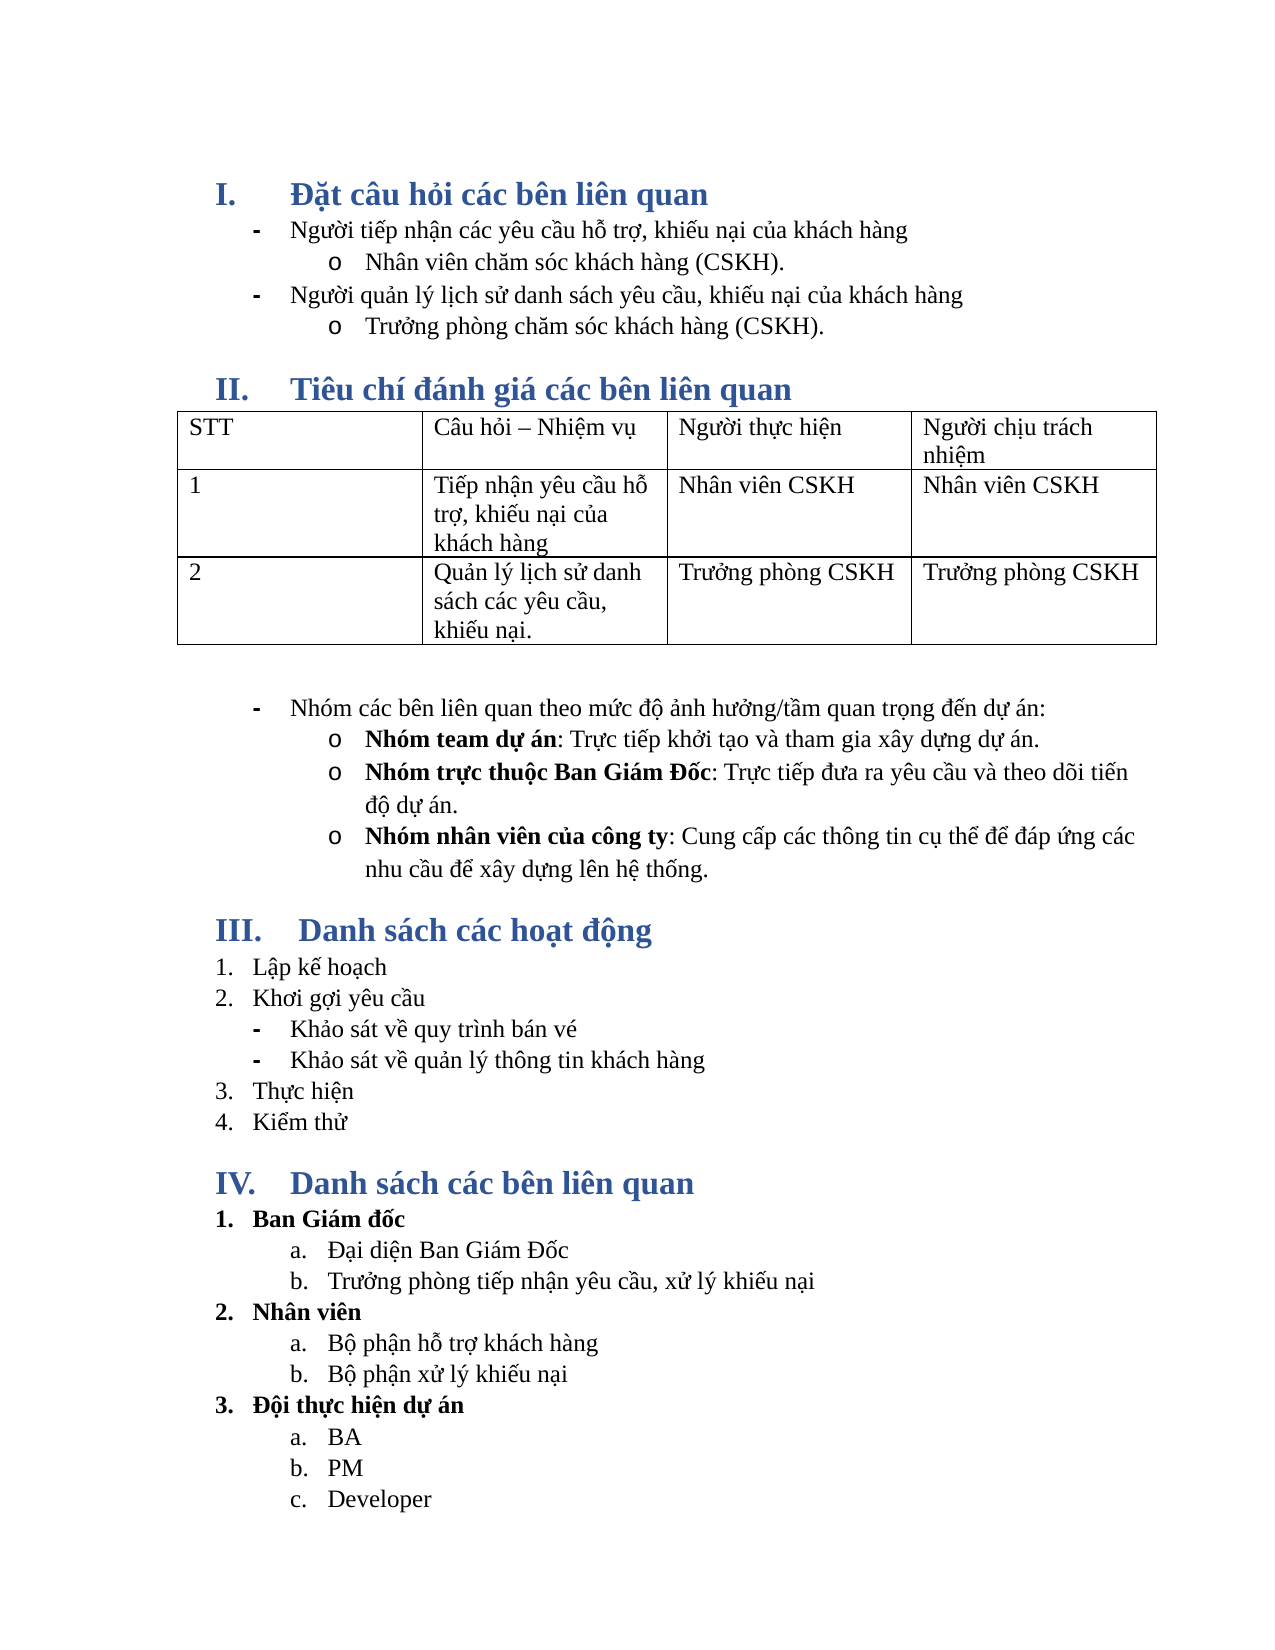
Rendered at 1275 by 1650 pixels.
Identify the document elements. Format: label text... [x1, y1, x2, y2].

list Bộ phận hỗ trợ khách hàng [290, 1328, 1157, 1357]
list Trưởng phòng chăm sóc khách hàng (CSKH). [327, 311, 1157, 342]
list Khảo sát về quản lý thông tin khách hàng [252, 1045, 1157, 1074]
subtitle Danh sách các hoạt động [215, 910, 1157, 948]
list Trưởng phòng tiếp nhận yêu cầu, xử lý khiếu nại [290, 1266, 1157, 1295]
subtitle Danh sách các bên liên quan [215, 1163, 1157, 1201]
list Nhóm nhân viên của công ty: Cung cấp các thông tin cụ thể để đáp ứng các nhu cầu để xây dựng lên hệ thống. [327, 821, 1157, 883]
table_header Người thực hiện [668, 412, 911, 469]
table_cell Trưởng phòng CSKH [912, 558, 1156, 644]
subtitle Tiêu chí đánh giá các bên liên quan [215, 369, 1157, 408]
list Kiểm thử [215, 1107, 1157, 1136]
table_header Câu hỏi – Nhiệm vụ [423, 412, 667, 469]
list Thực hiện [215, 1076, 1157, 1105]
table_cell Quản lý lịch sử danh sách các yêu cầu, khiếu nại. [423, 558, 667, 644]
table_cell Tiếp nhận yêu cầu hỗ trợ, khiếu nại của khách hàng [423, 470, 667, 556]
list Bộ phận xử lý khiếu nại [290, 1359, 1157, 1388]
table_cell Nhân viên CSKH [912, 470, 1156, 556]
list Ban Giám đốc [215, 1204, 1157, 1233]
list PM [290, 1453, 1157, 1481]
table_cell Trưởng phòng CSKH [668, 558, 911, 644]
list Developer [290, 1484, 1157, 1512]
list Nhân viên chăm sóc khách hàng (CSKH). [327, 247, 1157, 277]
table_cell 2 [178, 558, 422, 644]
subtitle Đặt câu hỏi các bên liên quan [215, 174, 1157, 212]
list Khảo sát về quy trình bán vé [252, 1014, 1157, 1042]
list BA [290, 1422, 1157, 1450]
table_cell 1 [178, 470, 422, 556]
list Đội thực hiện dự án [215, 1391, 1157, 1419]
list Người quản lý lịch sử danh sách yêu cầu, khiếu nại của khách hàng [252, 280, 1157, 309]
list Nhóm các bên liên quan theo mức độ ảnh hưởng/tầm quan trọng đến dự án: [252, 692, 1157, 721]
table_header Người chịu trách nhiệm [912, 412, 1156, 469]
list Nhóm team dự án: Trực tiếp khởi tạo và tham gia xây dựng dự án. [327, 724, 1157, 754]
list Khơi gợi yêu cầu [215, 983, 1157, 1011]
list Lập kế hoạch [215, 952, 1157, 980]
list Nhóm trực thuộc Ban Giám Đốc: Trực tiếp đưa ra yêu cầu và theo dõi tiến độ dự án. [327, 757, 1157, 819]
list Người tiếp nhận các yêu cầu hỗ trợ, khiếu nại của khách hàng [252, 216, 1157, 244]
table_header STT [178, 412, 422, 469]
list Đại diện Ban Giám Đốc [290, 1235, 1157, 1264]
table_cell Nhân viên CSKH [668, 470, 911, 556]
list Nhân viên [215, 1297, 1157, 1326]
